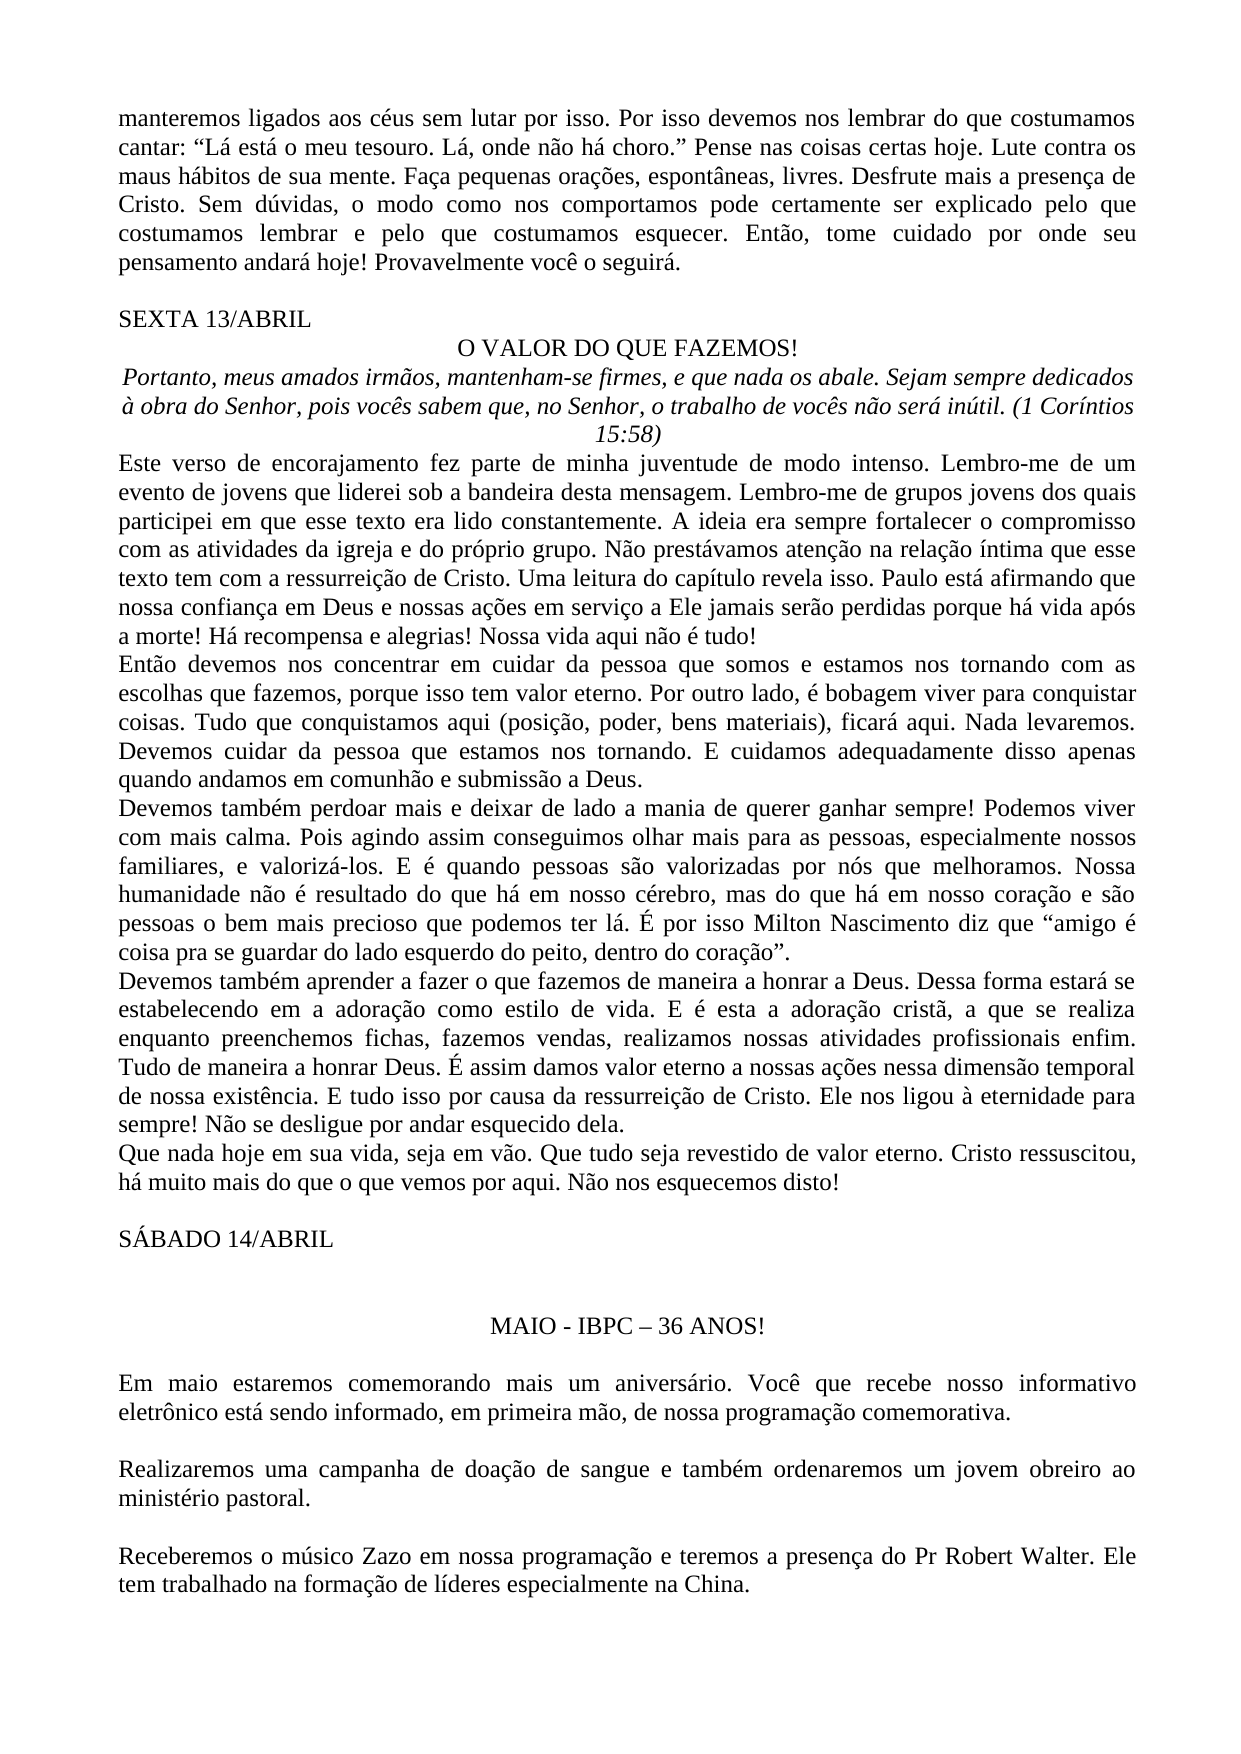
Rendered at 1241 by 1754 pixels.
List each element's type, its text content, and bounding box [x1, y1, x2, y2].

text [118, 103, 1137, 276]
text Este verso de encorajamento fez parte de minha juventude de modo intenso. Lembro-me de um evento de jovens que liderei sob a bandeira desta mensagem. Lembro-me de grupos jovens dos quais participei em que esse texto era lido constantemente. A ideia era sempre fortalecer o compromisso com as atividades da igreja e do próprio grupo. Não prestávamos atenção na relação íntima que esse texto tem com a ressurreição de Cristo. Uma leitura do capítulo revela isso. Paulo está afirmando que nossa confiança em Deus e nossas ações em serviço a Ele jamais serão perdidas porque há vida após a morte! Há recompensa e alegrias! Nossa vida aqui não é tudo! [118, 448, 1137, 649]
text Realizaremos uma campanha de doação de sangue e também ordenaremos um jovem obreiro ao ministério pastoral. [118, 1454, 1137, 1512]
text Portanto, meus amados irmãos, mantenham-se firmes, e que nada os abale. Sejam sempre dedicados à obra do Senhor, pois vocês sabem que, no Senhor, o trabalho de vocês não será inútil. (1 Coríntios 15:58) [118, 362, 1137, 448]
text Devemos também aprender a fazer o que fazemos de maneira a honrar a Deus. Dessa forma estará se estabelecendo em a adoração como estilo de vida. E é esta a adoração cristã, a que se realiza enquanto preenchemos fichas, fazemos vendas, realizamos nossas atividades profissionais enfim. Tudo de maneira a honrar Deus. É assim damos valor eterno a nossas ações nessa dimensão temporal de nossa existência. E tudo isso por causa da ressurreição de Cristo. Ele nos ligou à eternidade para sempre! Não se desligue por andar esquecido dela. [118, 966, 1137, 1138]
text Em maio estaremos comemorando mais um aniversário. Você que recebe nosso informativo eletrônico está sendo informado, em primeira mão, de nossa programação comemorativa. [118, 1368, 1137, 1426]
text SÁBADO 14/ABRIL [118, 1224, 1137, 1253]
text Devemos também perdoar mais e deixar de lado a mania de querer ganhar sempre! Podemos viver com mais calma. Pois agindo assim conseguimos olhar mais para as pessoas, especialmente nossos familiares, e valorizá-los. E é quando pessoas são valorizadas por nós que melhoramos. Nossa humanidade não é resultado do que há em nosso cérebro, mas do que há em nosso coração e são pessoas o bem mais precioso que podemos ter lá. É por isso Milton Nascimento diz que “amigo é coisa pra se guardar do lado esquerdo do peito, dentro do coração”. [118, 793, 1137, 966]
text Que nada hoje em sua vida, seja em vão. Que tudo seja revestido de valor eterno. Cristo ressuscitou, há muito mais do que o que vemos por aqui. Não nos esquecemos disto! [118, 1138, 1137, 1196]
text MAIO - IBPC – 36 ANOS! [118, 1311, 1137, 1339]
text Então devemos nos concentrar em cuidar da pessoa que somos e estamos nos tornando com as escolhas que fazemos, porque isso tem valor eterno. Por outro lado, é bobagem viver para conquistar coisas. Tudo que conquistamos aqui (posição, poder, bens materiais), ficará aqui. Nada levaremos. Devemos cuidar da pessoa que estamos nos tornando. E cuidamos adequadamente disso apenas quando andamos em comunhão e submissão a Deus. [118, 649, 1137, 793]
text SEXTA 13/ABRIL [118, 304, 1137, 333]
text O VALOR DO QUE FAZEMOS! [118, 333, 1137, 362]
text Receberemos o músico Zazo em nossa programação e teremos a presença do Pr Robert Walter. Ele tem trabalhado na formação de líderes especialmente na China. [118, 1541, 1137, 1598]
